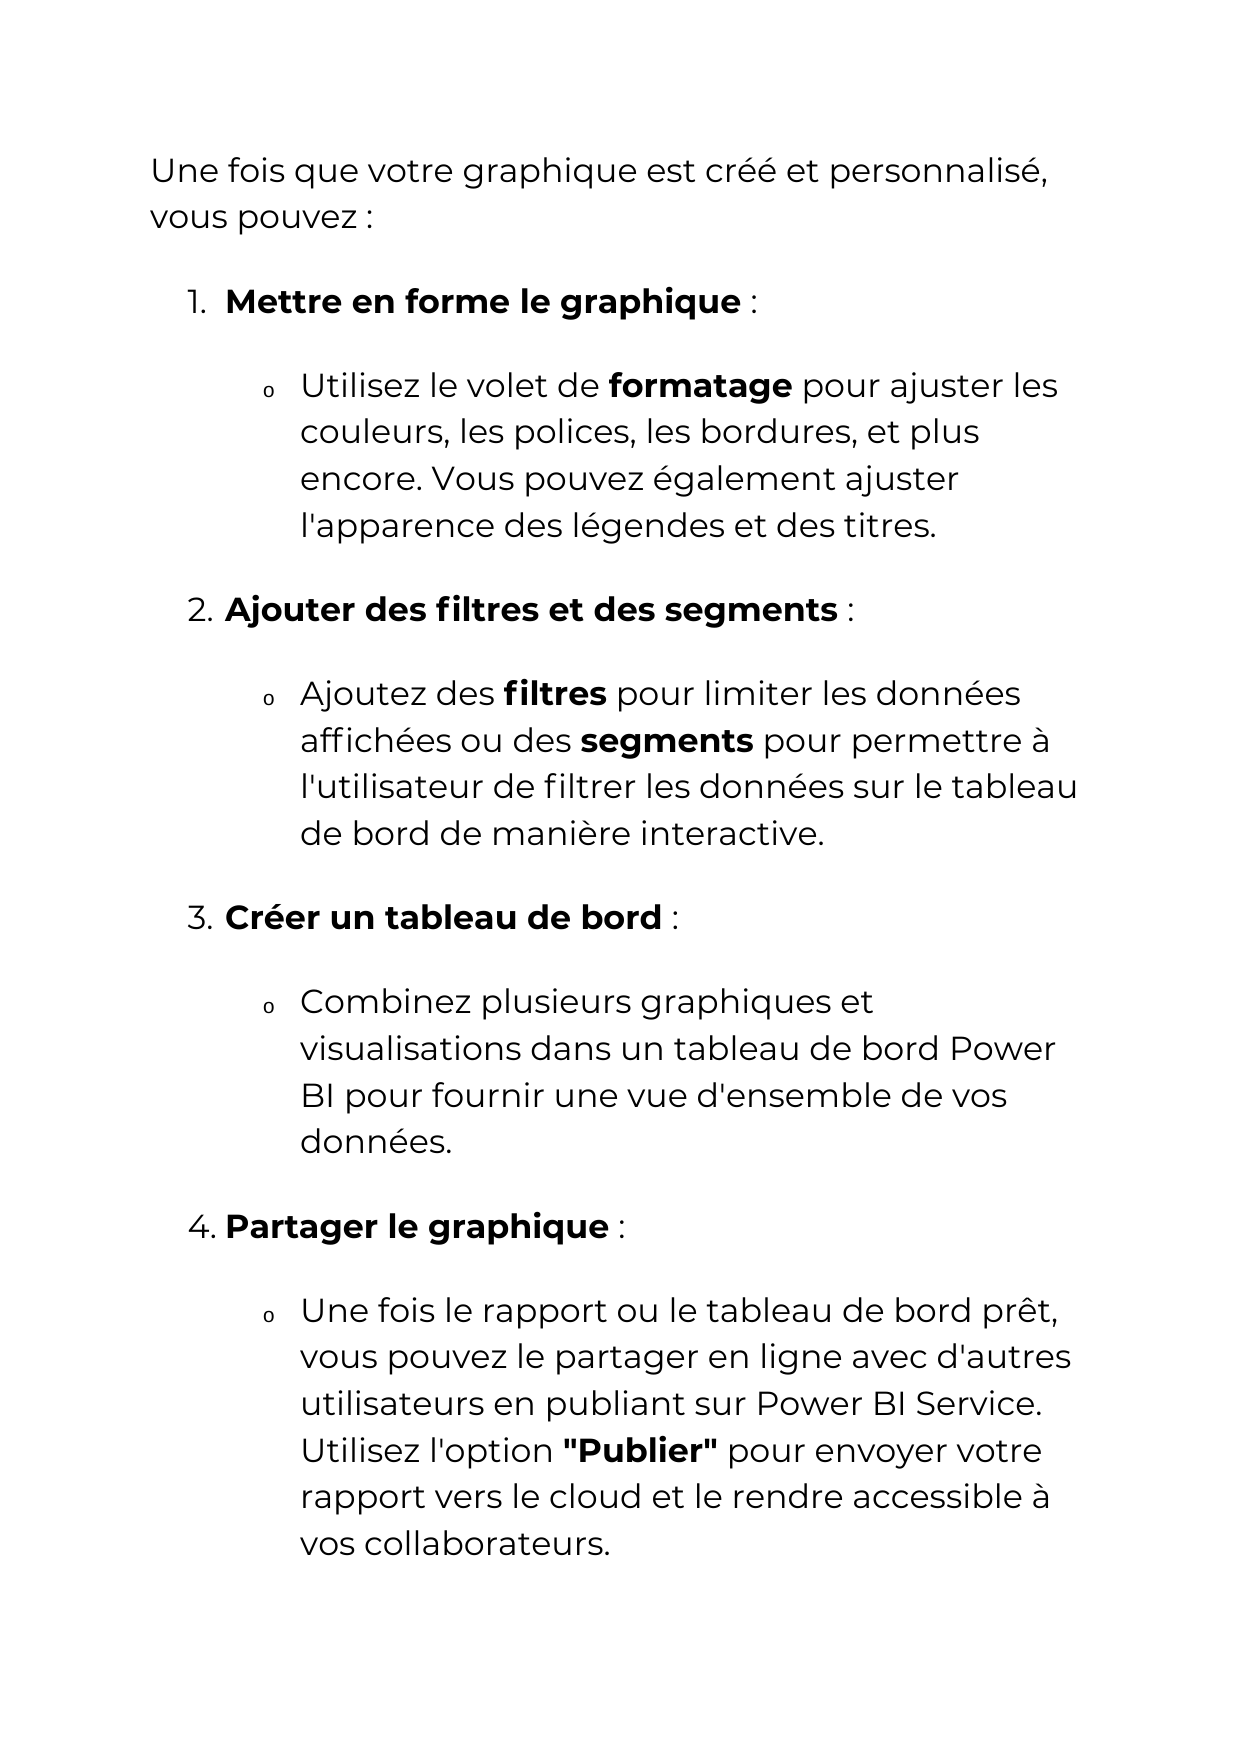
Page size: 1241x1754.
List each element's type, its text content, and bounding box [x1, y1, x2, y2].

subtitle Mettre en forme le graphique : [187, 281, 1090, 321]
subtitle Une fois que votre graphique est créé et personnalisé, vous pouvez : [150, 150, 1090, 237]
subtitle Ajoutez des filtres pour limiter les données affichées ou des segments pour permettre à l'utilisateur de filtrer les données sur le tableau de bord de manière interactive. [262, 673, 1090, 854]
subtitle Partager le graphique : [187, 1206, 1090, 1246]
subtitle Utilisez le volet de formatage pour ajuster les couleurs, les polices, les bordures, et plus encore. Vous pouvez également ajuster l'apparence des légendes et des titres. [262, 365, 1090, 546]
subtitle Créer un tableau de bord : [187, 897, 1090, 938]
subtitle Une fois le rapport ou le tableau de bord prêt, vous pouvez le partager en ligne avec d'autres utilisateurs en publiant sur Power BI Service. Utilisez l'option "Publier" pour envoyer votre rapport vers le cloud et le rendre accessible à vos collaborateurs. [262, 1290, 1090, 1564]
subtitle Combinez plusieurs graphiques et visualisations dans un tableau de bord Power BI pour fournir une vue d'ensemble de vos données. [262, 982, 1090, 1162]
subtitle Ajouter des filtres et des segments : [187, 589, 1090, 630]
